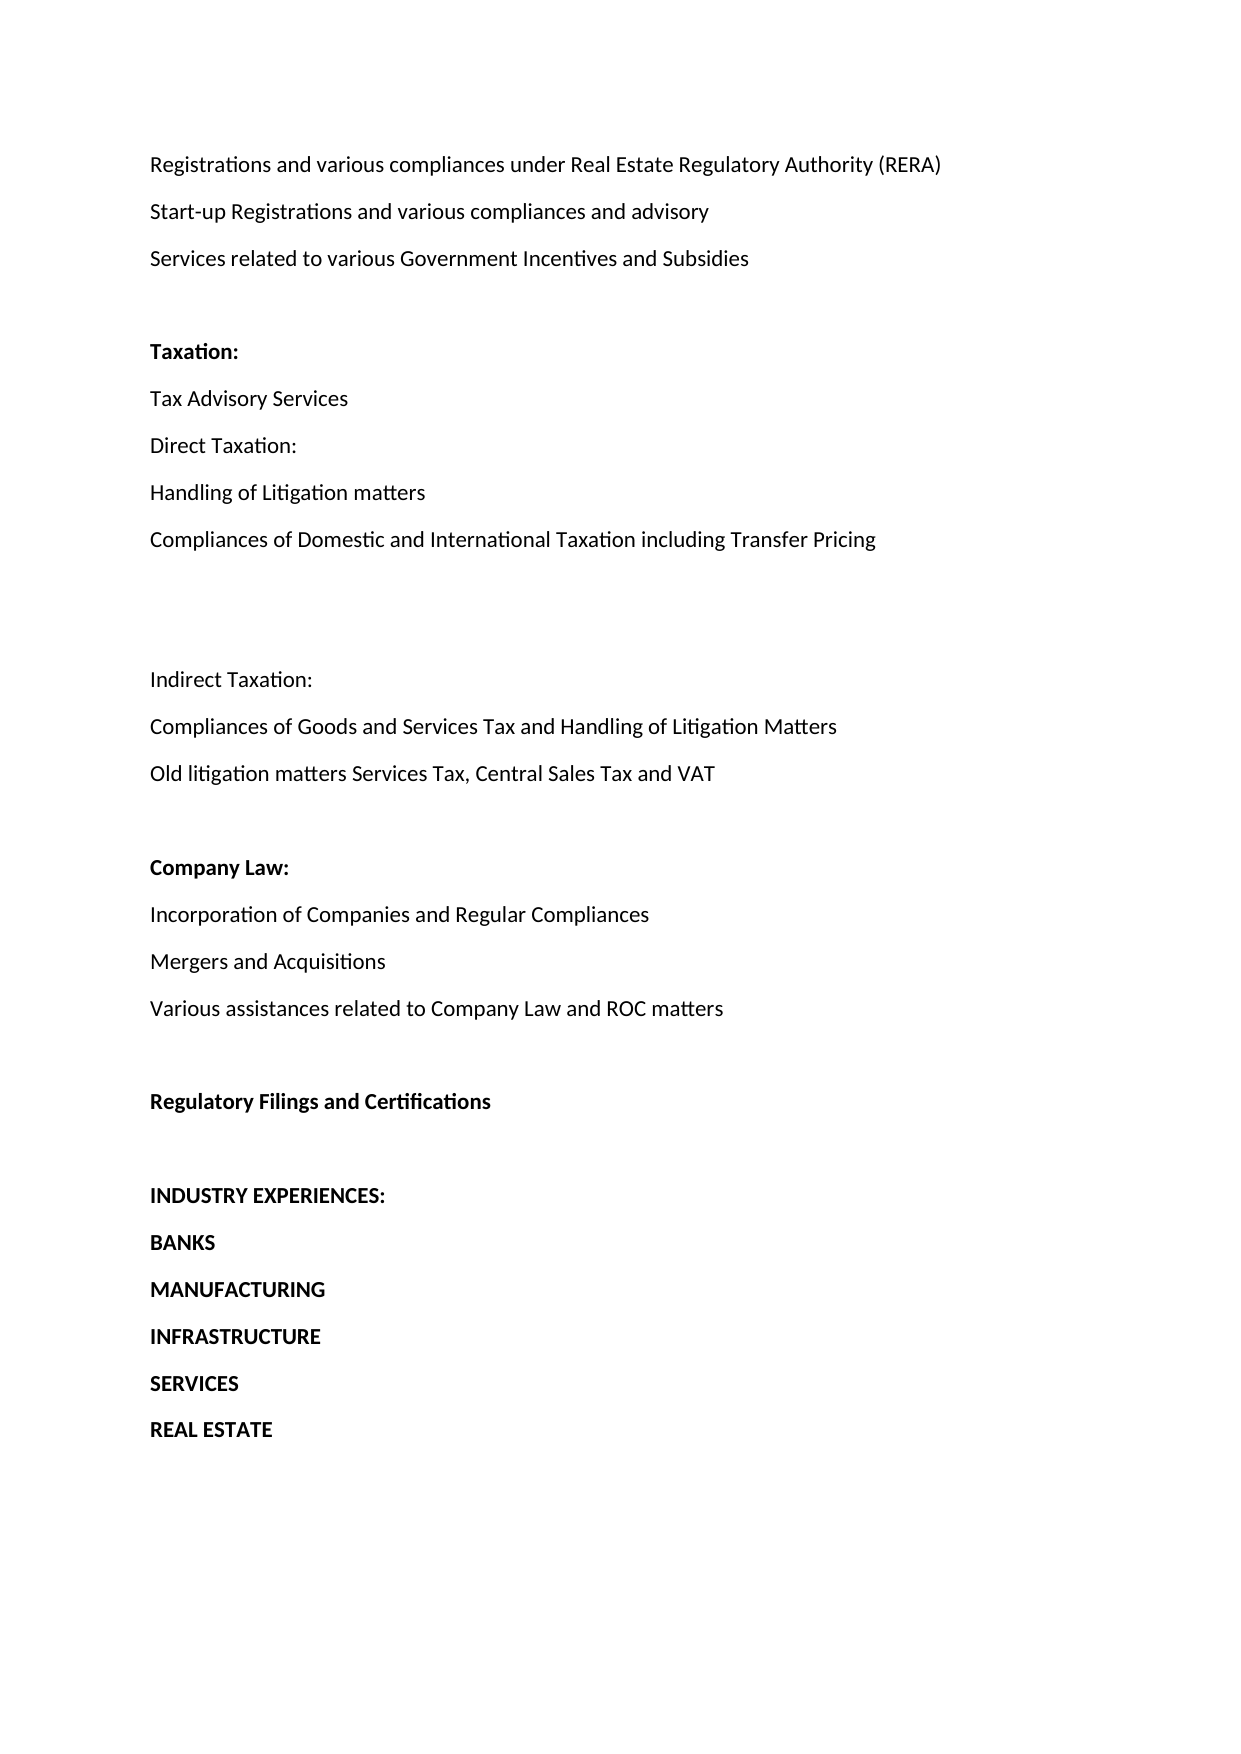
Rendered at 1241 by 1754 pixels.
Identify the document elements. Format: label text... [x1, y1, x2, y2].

text BANKS [150, 1228, 1090, 1256]
text Compliances of Goods and Services Tax and Handling of Litigation Matters [150, 712, 1090, 741]
text Various assistances related to Company Law and ROC matters [150, 994, 1090, 1022]
text Mergers and Acquisitions [150, 947, 1090, 975]
text Regulatory Filings and Certifications [150, 1087, 1090, 1116]
text Handling of Litigation matters [150, 478, 1090, 506]
text INDUSTRY EXPERIENCES: [150, 1181, 1090, 1209]
text SERVICES [150, 1369, 1090, 1397]
text REAL ESTATE [150, 1416, 1090, 1444]
text Tax Advisory Services [150, 384, 1090, 412]
text Incorporation of Companies and Regular Compliances [150, 900, 1090, 928]
text Indirect Taxation: [150, 666, 1090, 694]
text Company Law: [150, 853, 1090, 881]
text Old litigation matters Services Tax, Central Sales Tax and VAT [150, 759, 1090, 787]
text Taxation: [150, 337, 1090, 366]
text Start-up Registrations and various compliances and advisory [150, 197, 1090, 225]
text Registrations and various compliances under Real Estate Regulatory Authority (RERA) [150, 150, 1090, 178]
text Direct Taxation: [150, 431, 1090, 459]
text Compliances of Domestic and International Taxation including Transfer Pricing [150, 525, 1090, 553]
text Services related to various Government Incentives and Subsidies [150, 244, 1090, 272]
text MANUFACTURING [150, 1275, 1090, 1303]
text INFRASTRUCTURE [150, 1322, 1090, 1350]
